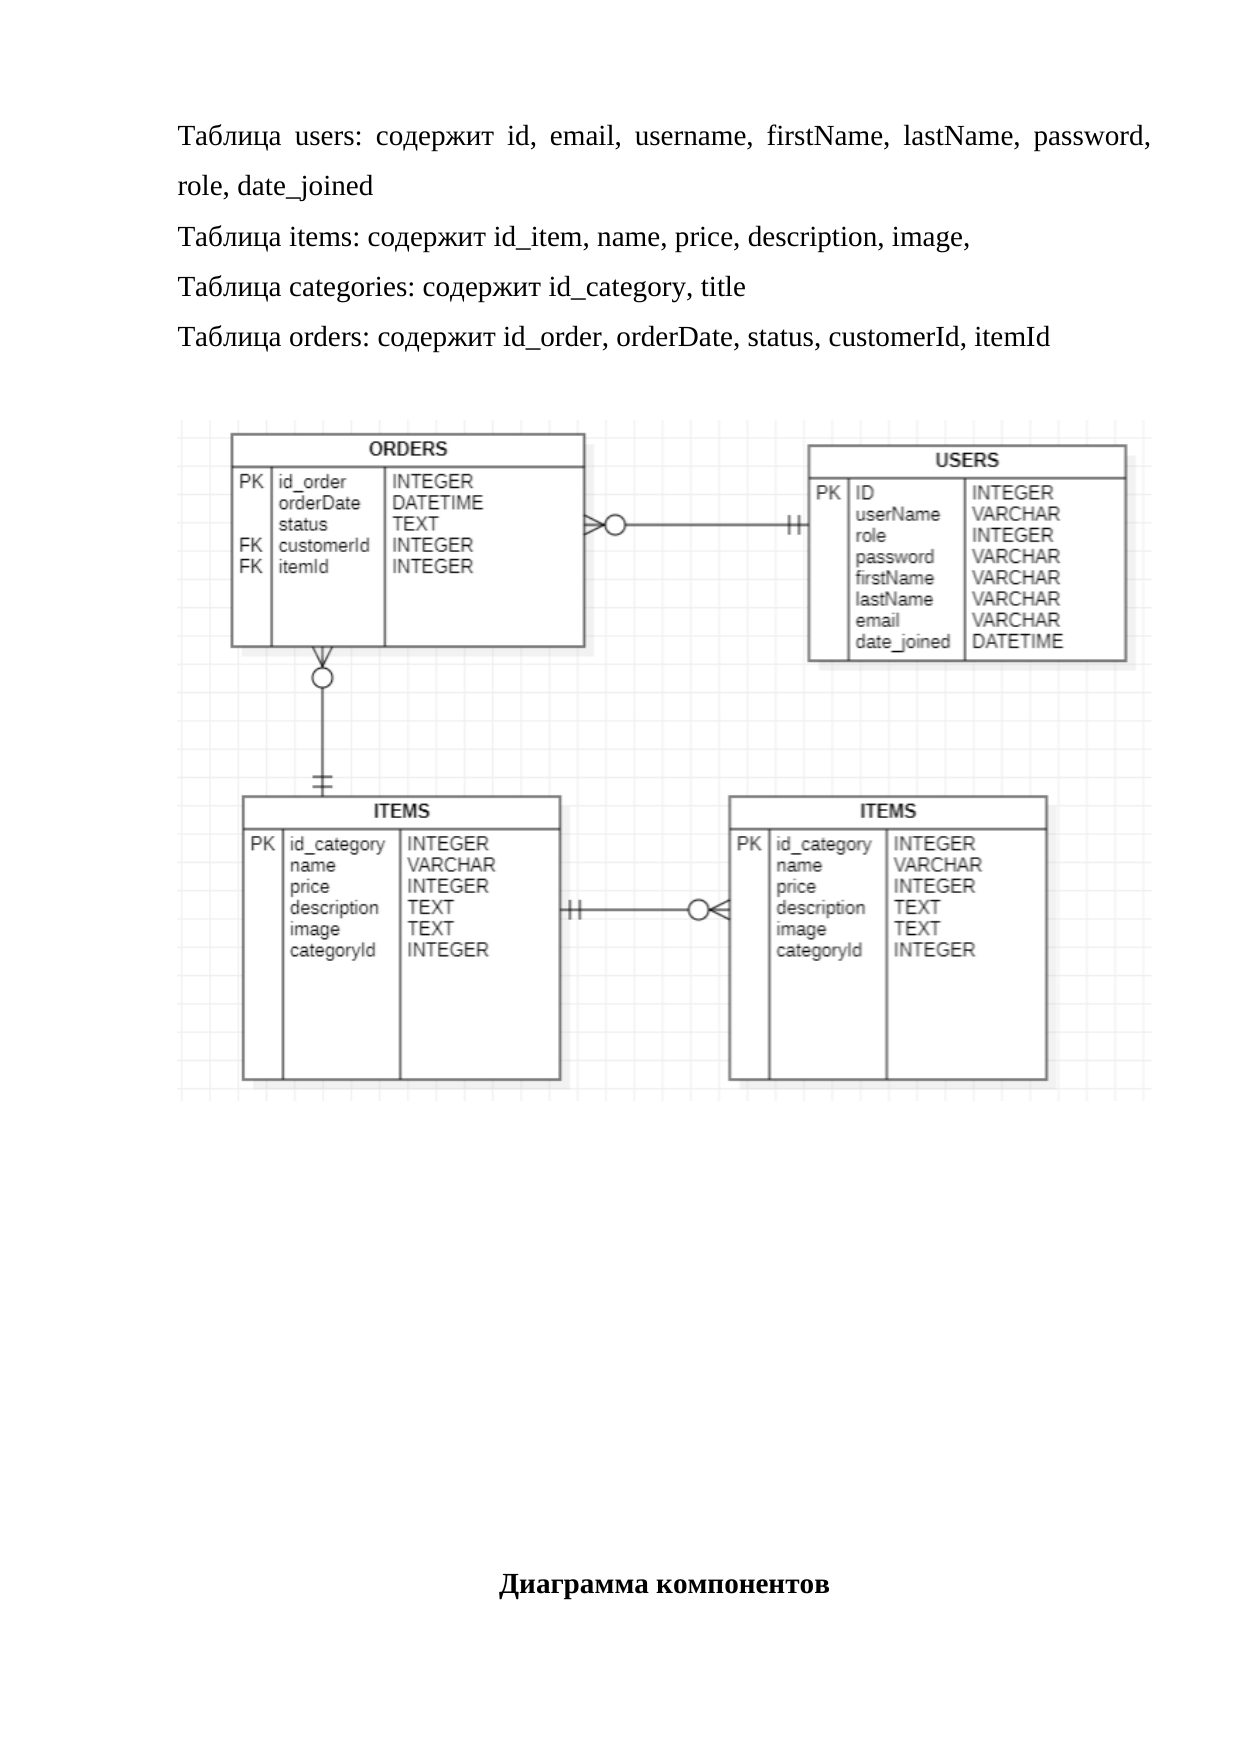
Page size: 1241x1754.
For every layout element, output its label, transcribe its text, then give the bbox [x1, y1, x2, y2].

text Таблица categories: содержит id_category, title [177, 269, 1152, 303]
text Таблица orders: содержит id_order, orderDate, status, customerId, itemId [177, 319, 1152, 353]
text Диаграмма компонентов [177, 1567, 1152, 1600]
picture [177, 420, 1152, 1101]
text Таблица users: содержит id, email, username, firstName, lastName, password, role, date_joined [177, 118, 1152, 202]
text Таблица items: содержит id_item, name, price, description, image, [177, 219, 1152, 252]
